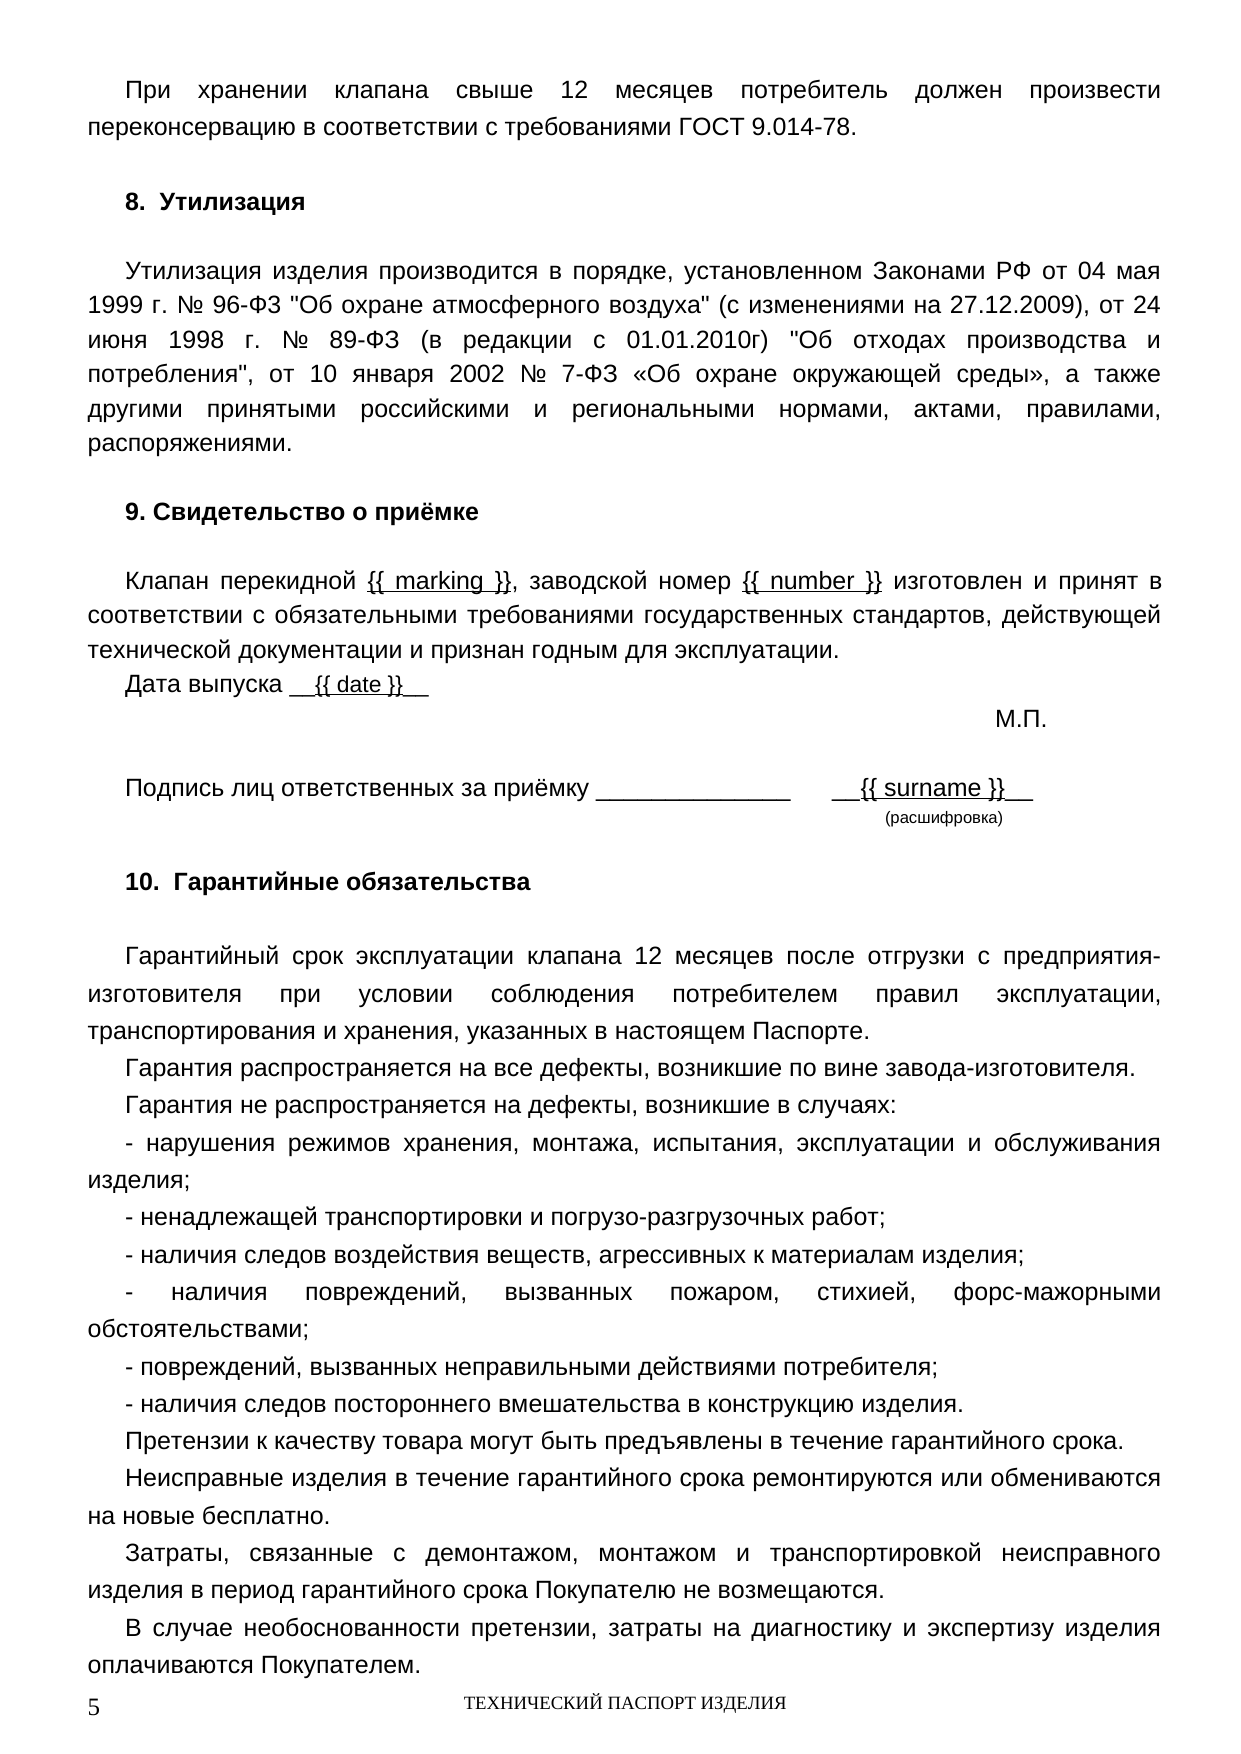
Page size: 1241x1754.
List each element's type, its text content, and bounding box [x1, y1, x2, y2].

text - наличия повреждений, вызванных пожаром, стихией, форс-мажорными обстоятельствами; [87, 1277, 1162, 1343]
text В случае необоснованности претензии, затраты на диагностику и экспертизу изделия оплачиваются Покупателем. [87, 1613, 1162, 1679]
text - нарушения режимов хранения, монтажа, испытания, эксплуатации и обслуживания изделия; [87, 1128, 1162, 1194]
text М.П. [87, 704, 1047, 733]
text - наличия следов постороннего вмешательства в конструкцию изделия. [87, 1389, 1162, 1418]
text Гарантийный срок эксплуатации клапана 12 месяцев после отгрузки с предприятия-изготовителя при условии соблюдения потребителем правил эксплуатации, транспортирования и хранения, указанных в настоящем Паспорте. [87, 941, 1162, 1045]
text Дата выпуска __{{ date }}__ [87, 669, 1162, 698]
text 9. Свидетельство о приёмке [125, 497, 1162, 526]
text 10. Гарантийные обязательства [87, 867, 1162, 896]
text - наличия следов воздействия веществ, агрессивных к материалам изделия; [87, 1240, 1162, 1268]
text 8. Утилизация [87, 187, 1162, 216]
text - повреждений, вызванных неправильными действиями потребителя; [87, 1352, 1162, 1380]
text (расшифровка) [87, 807, 1003, 827]
text Гарантия распространяется на все дефекты, возникшие по вине завода-изготовителя. [87, 1053, 1162, 1082]
text - ненадлежащей транспортировки и погрузо-разгрузочных работ; [87, 1202, 1162, 1231]
text Претензии к качеству товара могут быть предъявлены в течение гарантийного срока. [87, 1426, 1162, 1455]
text Затраты, связанные с демонтажом, монтажом и транспортировкой неисправного изделия в период гарантийного срока Покупателю не возмещаются. [87, 1538, 1162, 1604]
text Гарантия не распространяется на дефекты, возникшие в случаях: [87, 1091, 1162, 1119]
text Клапан перекидной {{ marking }}, заводской номер {{ number }} изготовлен и принят в соответствии с обязательными требованиями государственных стандартов, действующей технической документации и признан годным для эксплуатации. [87, 566, 1162, 664]
text Неисправные изделия в течение гарантийного срока ремонтируются или обмениваются на новые бесплатно. [87, 1463, 1162, 1529]
text Утилизация изделия производится в порядке, установленном Законами РФ от 04 мая . № 96-Ф3 "Об охране атмосферного воздуха" (с изменениями на 27.12.2009), от 24 июня . № 89-ФЗ (в редакции с 01.01.2010г) "Об отходах производства и потребления", от 10 января 2002 № 7-ФЗ «Об охране окружающей среды», а также другими принятыми российскими и региональными нормами, актами, правилами, распоряжениями. [87, 256, 1162, 457]
text Подпись лиц ответственных за приёмку ______________ __{{ surname }}__ [87, 773, 1162, 802]
text При хранении клапана свыше 12 месяцев потребитель должен произвести переконсервацию в соответствии с требованиями ГОСТ 9.014-78. [87, 75, 1162, 141]
